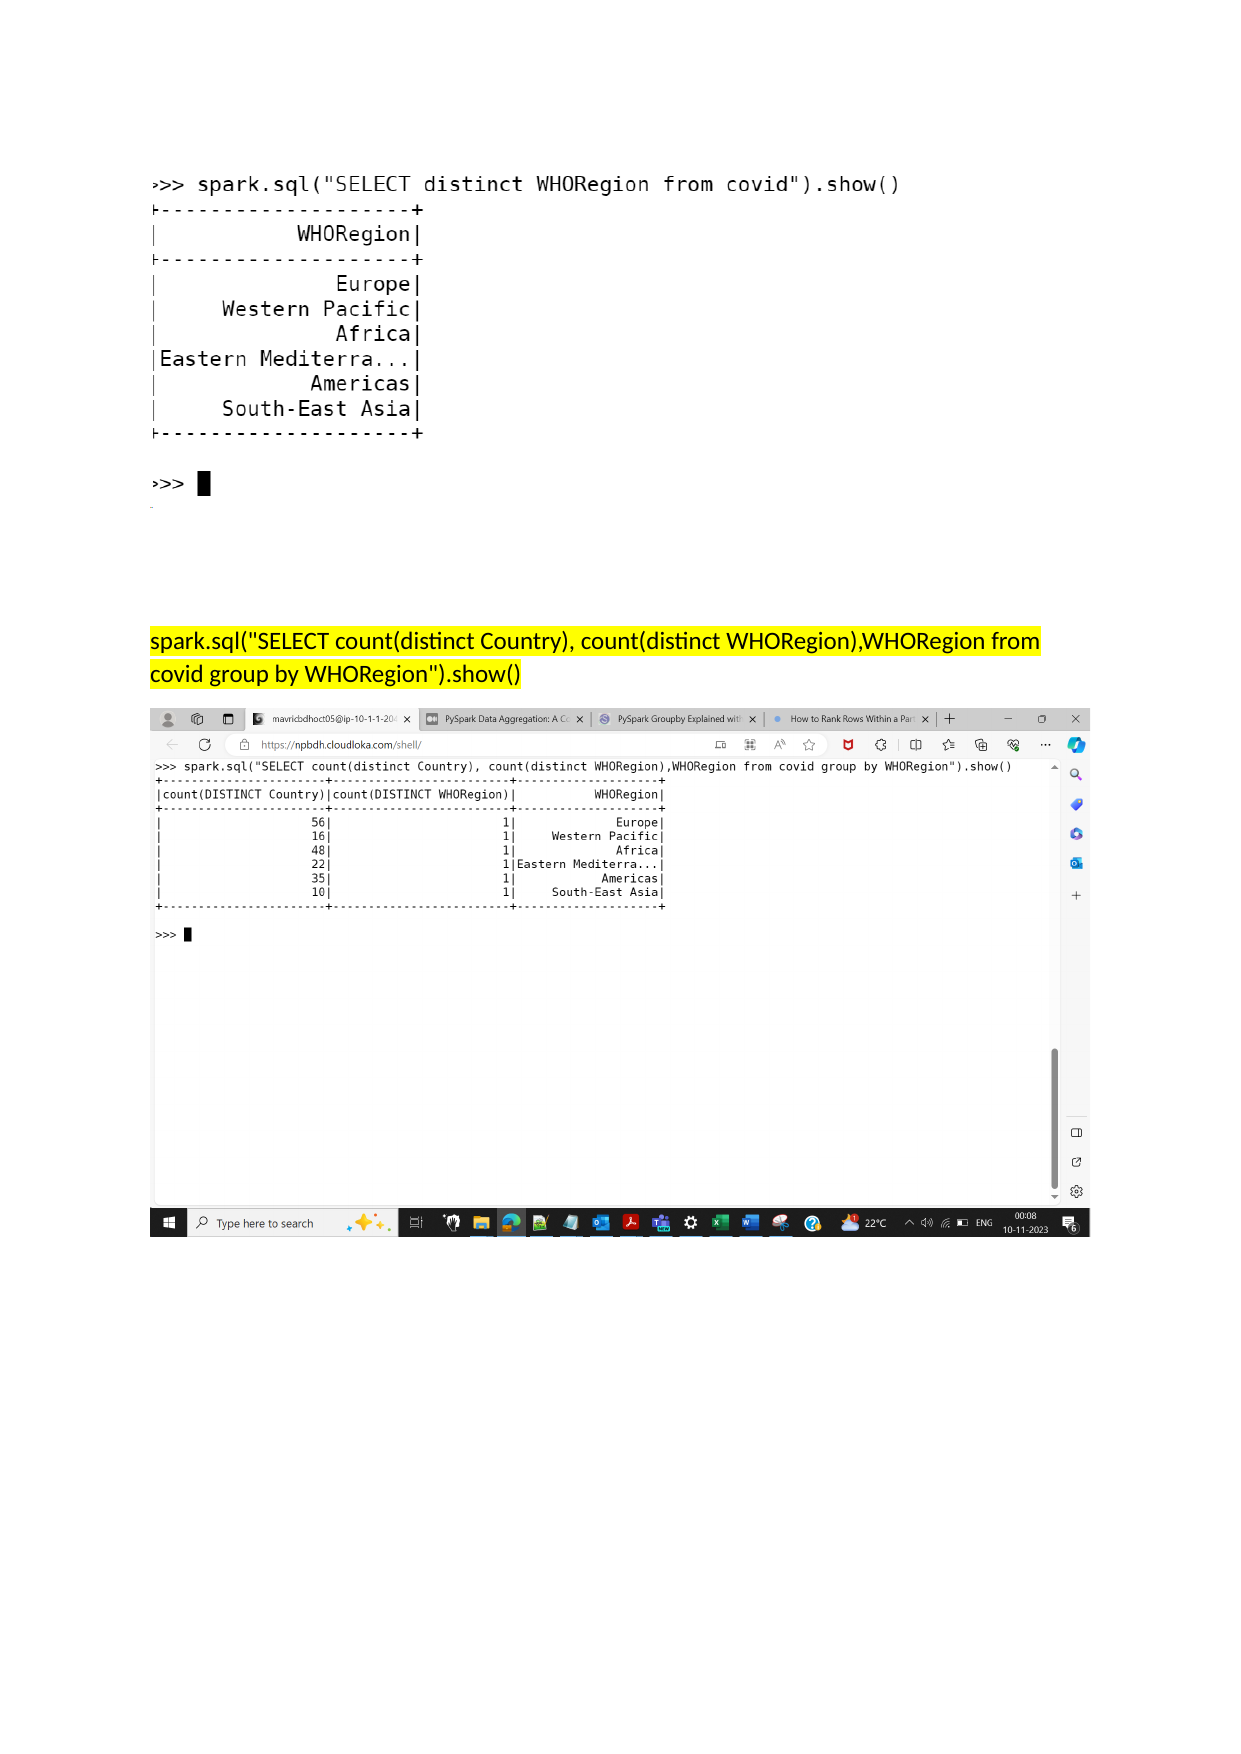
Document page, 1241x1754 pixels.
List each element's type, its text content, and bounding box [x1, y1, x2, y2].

text spark.sql("SELECT count(distinct Country), count(distinct WHORegion),WHORegion from covid group by WHORegion").show() [150, 626, 1090, 689]
picture [150, 150, 1091, 508]
picture [150, 708, 1091, 1237]
